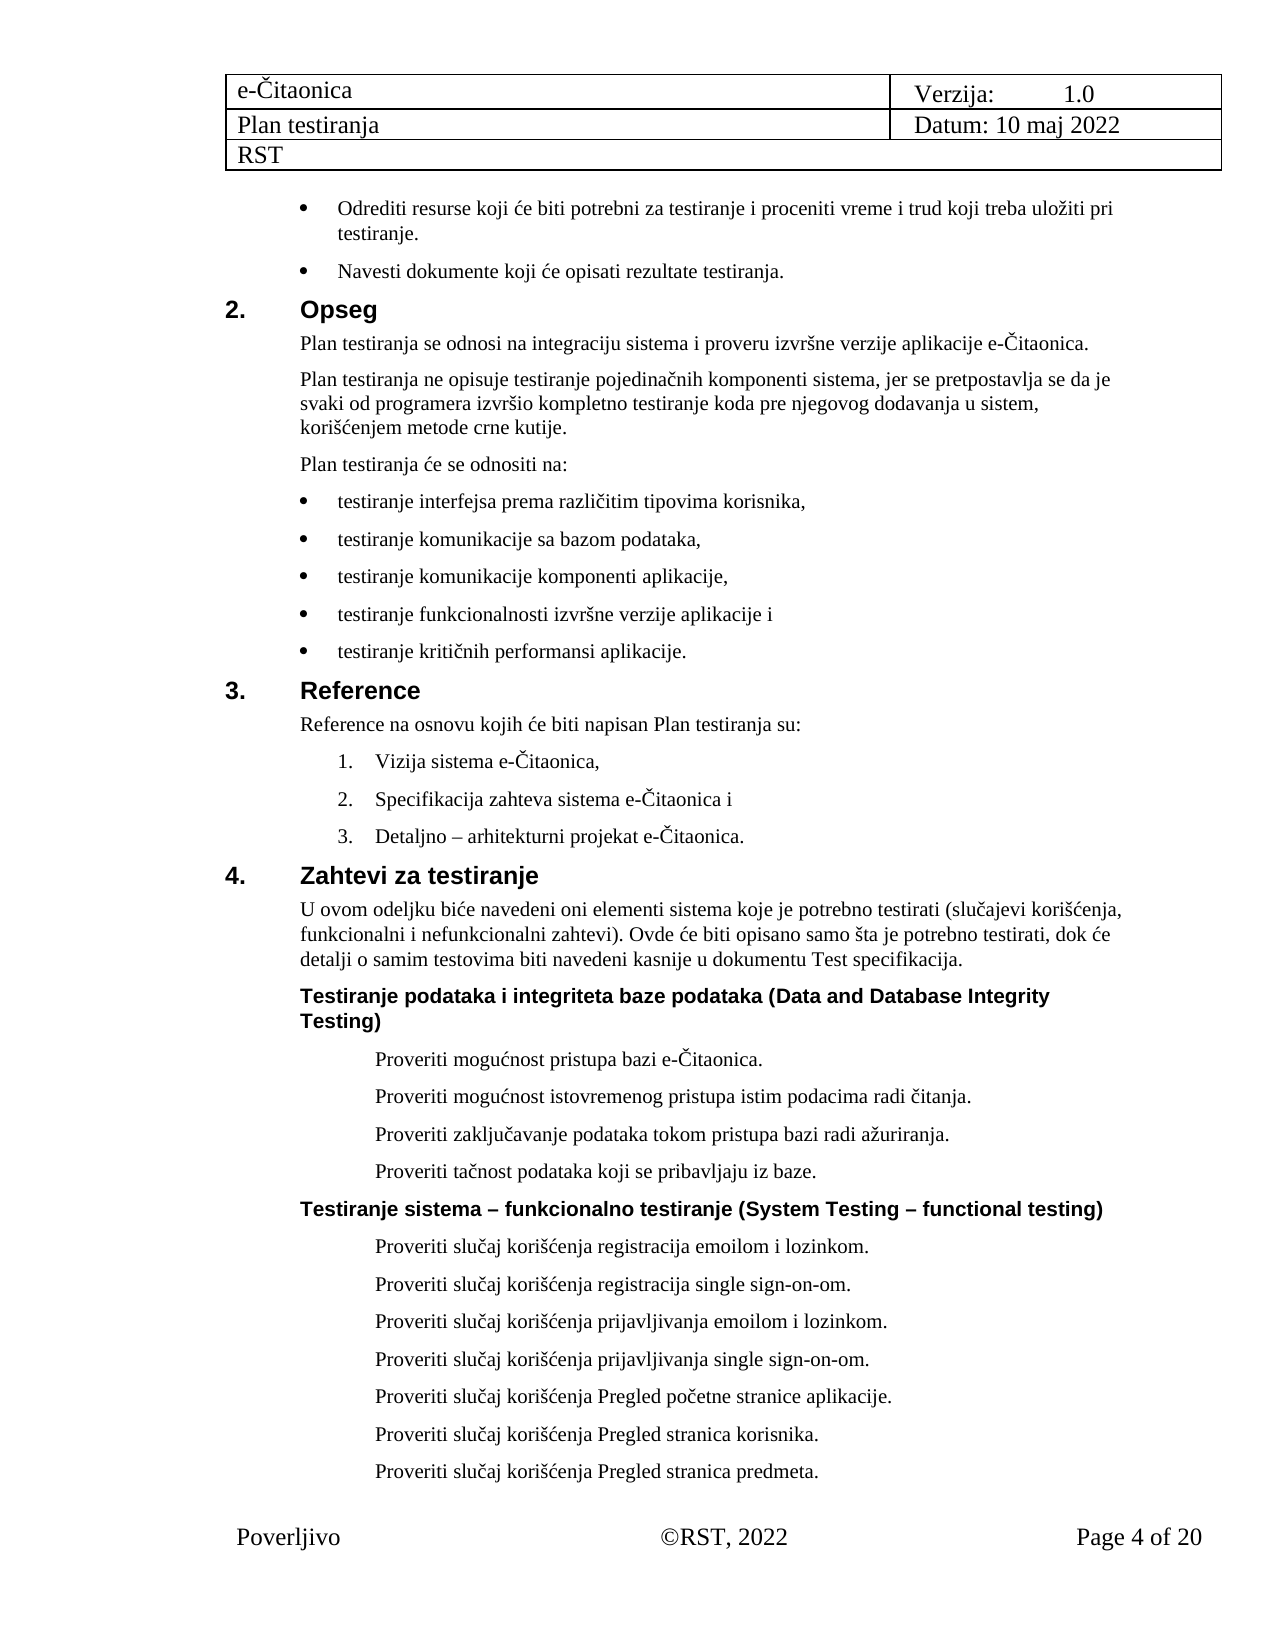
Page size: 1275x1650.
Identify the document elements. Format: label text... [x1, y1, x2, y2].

list testiranje funkcionalnosti izvršne verzije aplikacije i [300, 601, 1125, 626]
text Proveriti zaključavanje podataka tokom pristupa bazi radi ažuriranja. [300, 1121, 1125, 1146]
list testiranje komunikacije komponenti aplikacije, [300, 563, 1125, 588]
text Testiranje sistema – funkcionalno testiranje (System Testing – functional testing) [300, 1196, 1125, 1221]
list Vizija sistema e-Čitaonica, [337, 748, 1125, 773]
text Plan testiranja ne opisuje testiranje pojedinačnih komponenti sistema, jer se pretpostavlja se da je svaki od programera izvršio kompletno testiranje koda pre njegovog dodavanja u sistem, korišćenjem metode crne kutije. [300, 367, 1125, 439]
text Proveriti slučaj korišćenja Pregled stranica korisnika. [375, 1421, 1125, 1446]
text Proveriti tačnost podataka koji se pribavljaju iz baze. [300, 1158, 1125, 1183]
text Proveriti slučaj korišćenja prijavljivanja single sign-on-om. [375, 1346, 1125, 1371]
text Proveriti slučaj korišćenja Pregled stranica predmeta. [375, 1458, 1125, 1483]
subtitle Zahtevi za testiranje [225, 861, 1125, 889]
list Navesti dokumente koji će opisati rezultate testiranja. [300, 258, 1125, 283]
text Plan testiranja se odnosi na integraciju sistema i proveru izvršne verzije aplikacije e-Čitaonica. [300, 330, 1125, 354]
text Proveriti slučaj korišćenja Pregled početne stranice aplikacije. [375, 1383, 1125, 1408]
text Plan testiranja će se odnositi na: [300, 452, 1125, 476]
list Detaljno – arhitekturni projekat e-Čitaonica. [337, 823, 1125, 848]
text Testiranje podataka i integriteta baze podataka (Data and Database Integrity Testing) [300, 983, 1125, 1033]
text Proveriti slučaj korišćenja registracija single sign-on-om. [375, 1271, 1125, 1296]
subtitle Opseg [225, 295, 1125, 324]
list testiranje interfejsa prema različitim tipovima korisnika, [300, 488, 1125, 513]
text Proveriti mogućnost istovremenog pristupa istim podacima radi čitanja. [300, 1083, 1125, 1108]
text Reference na osnovu kojih će biti napisan Plan testiranja su: [300, 711, 1125, 736]
list Odrediti resurse koji će biti potrebni za testiranje i proceniti vreme i trud koji treba uložiti pri testiranje. [300, 195, 1125, 245]
text U ovom odeljku biće navedeni oni elementi sistema koje je potrebno testirati (slučajevi korišćenja, funkcionalni i nefunkcionalni zahtevi). Ovde će biti opisano samo šta je potrebno testirati, dok će detalji o samim testovima biti navedeni kasnije u dokumentu Test specifikacija. [300, 896, 1125, 971]
text Proveriti mogućnost pristupa bazi e-Čitaonica. [300, 1046, 1125, 1071]
list Specifikacija zahteva sistema e-Čitaonica i [337, 786, 1125, 811]
list testiranje kritičnih performansi aplikacije. [300, 638, 1125, 663]
list testiranje komunikacije sa bazom podataka, [300, 526, 1125, 551]
text Proveriti slučaj korišćenja prijavljivanja emoilom i lozinkom. [375, 1308, 1125, 1333]
text Proveriti slučaj korišćenja registracija emoilom i lozinkom. [375, 1233, 1125, 1258]
subtitle Reference [225, 676, 1125, 704]
